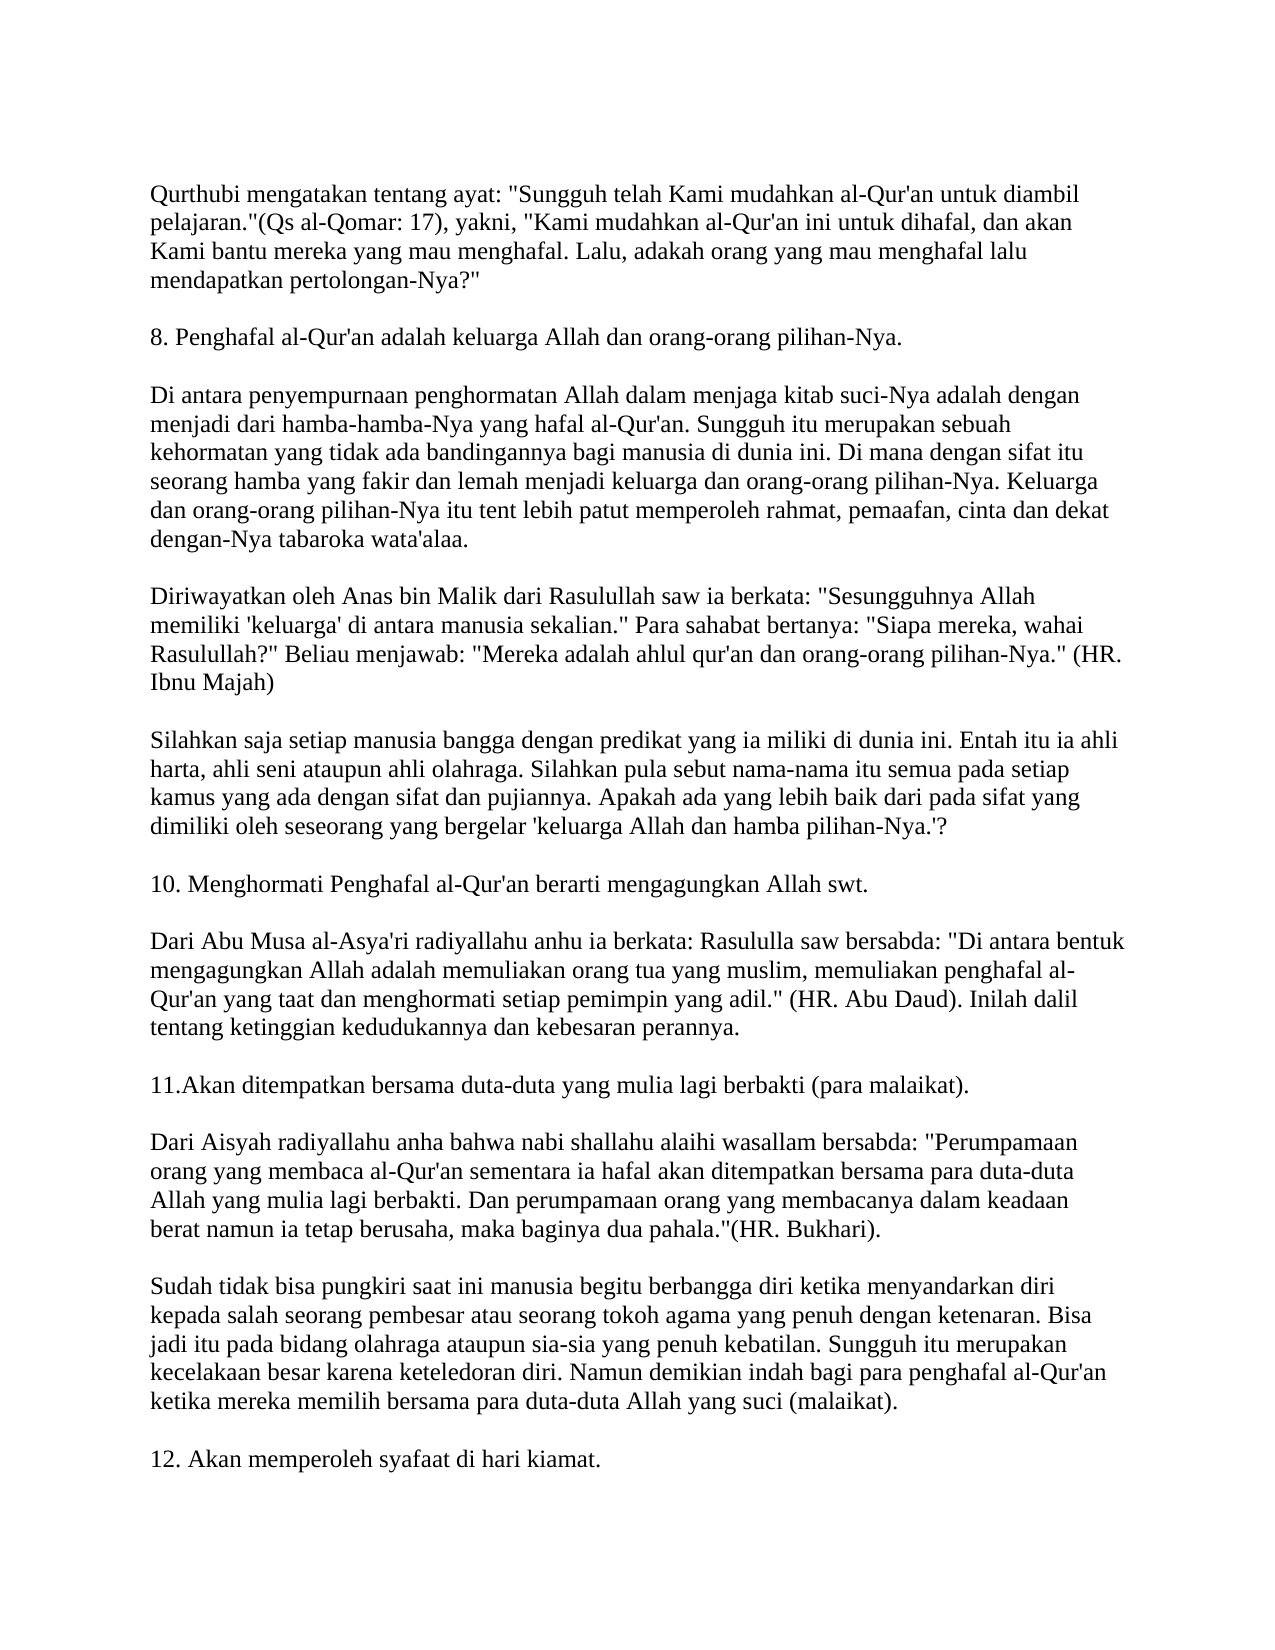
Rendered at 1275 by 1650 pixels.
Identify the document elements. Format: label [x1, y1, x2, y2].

text [150, 150, 1125, 1472]
